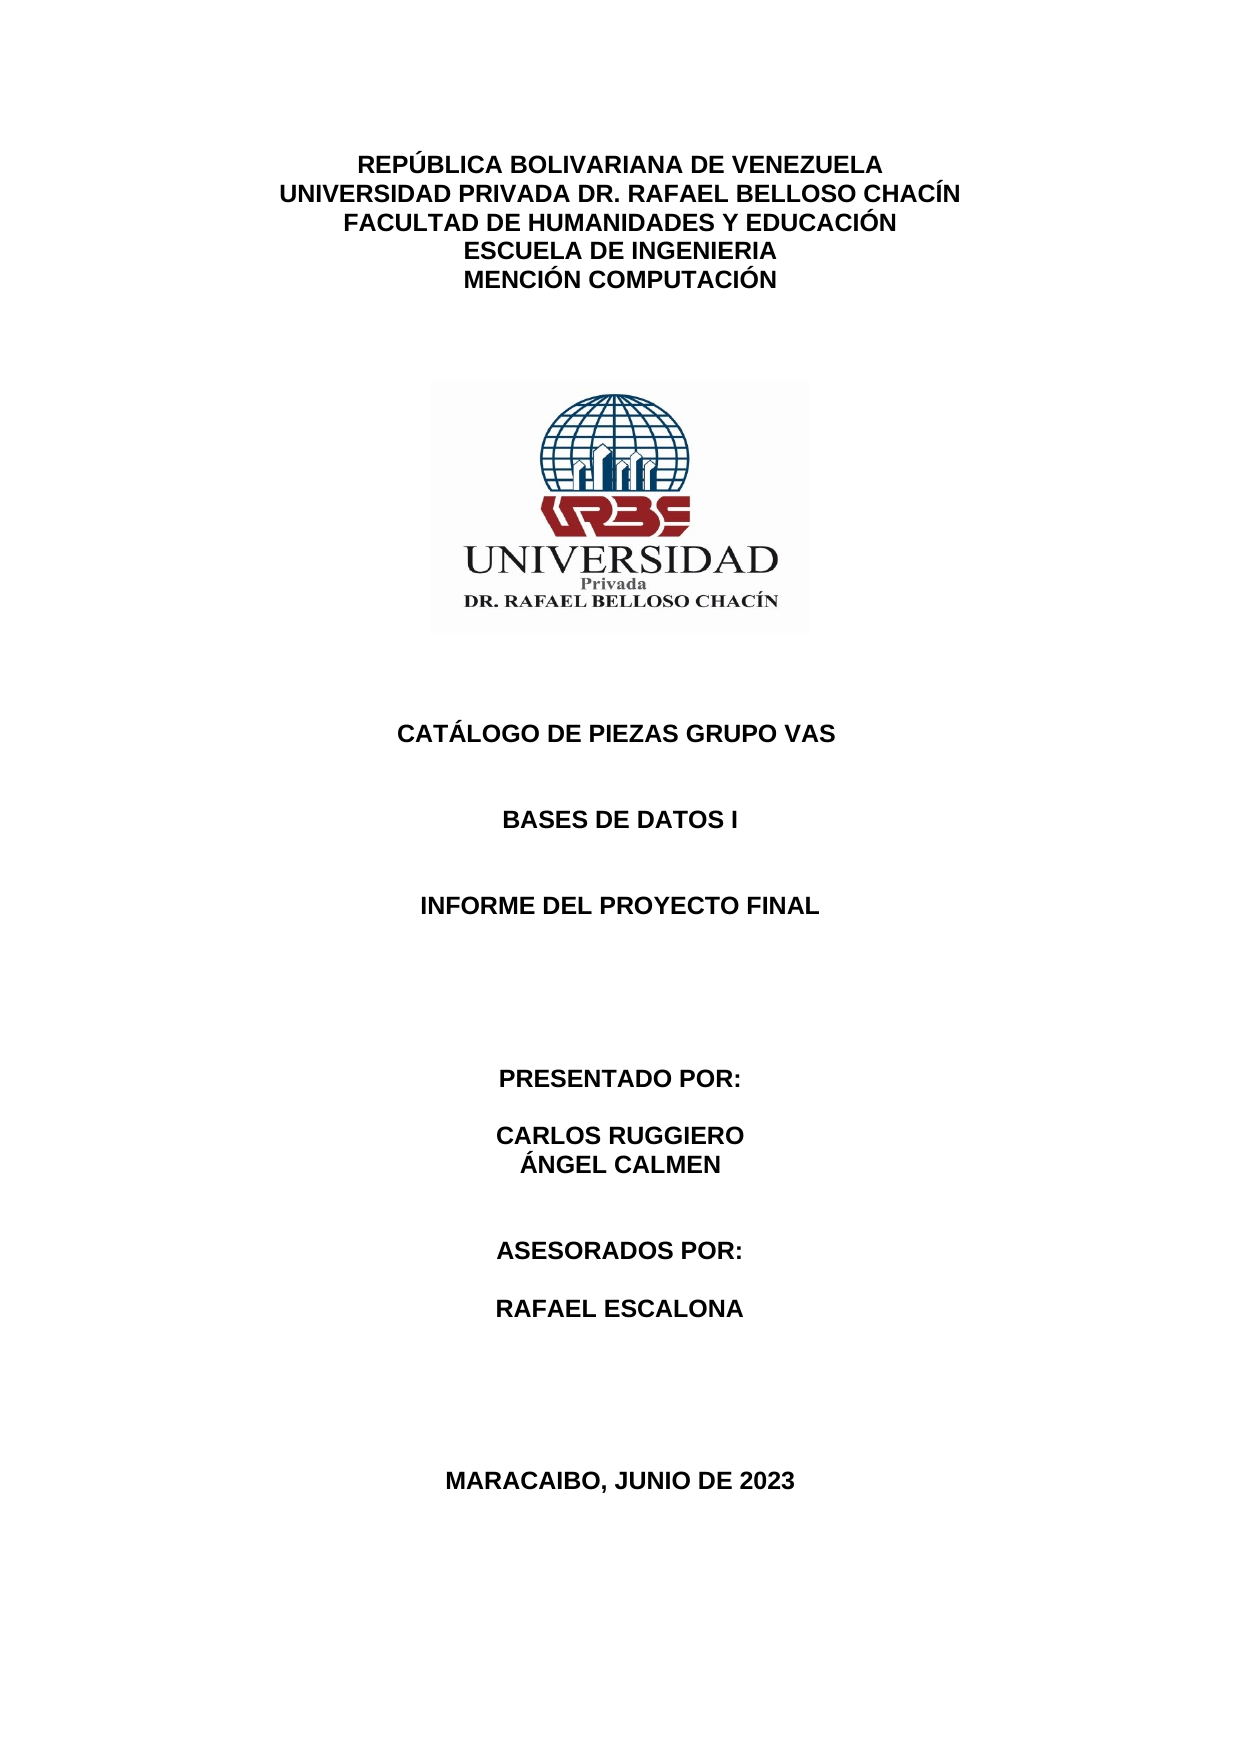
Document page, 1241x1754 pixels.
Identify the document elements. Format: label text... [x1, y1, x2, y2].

text PRESENTADO POR: [150, 1064, 1090, 1092]
text RAFAEL ESCALONA [149, 1294, 1090, 1322]
text ÁNGEL CALMEN [150, 1150, 1090, 1179]
text REPÚBLICA BOLIVARIANA DE VENEZUELA [150, 150, 1090, 179]
text ASESORADOS POR: [149, 1236, 1090, 1265]
text MENCIÓN COMPUTACIÓN [150, 265, 1090, 294]
text FACULTAD DE HUMANIDADES Y EDUCACIÓN [150, 207, 1090, 236]
picture [431, 379, 810, 633]
text CATÁLOGO DE PIEZAS GRUPO VAS [150, 719, 972, 747]
text MARACAIBO, JUNIO DE 2023 [150, 1466, 1090, 1495]
text CARLOS RUGGIERO [150, 1121, 1090, 1150]
text UNIVERSIDAD PRIVADA DR. RAFAEL BELLOSO CHACÍN [150, 179, 1090, 207]
text INFORME DEL PROYECTO FINAL [150, 891, 1090, 920]
text BASES DE DATOS I [150, 805, 1090, 834]
text ESCUELA DE INGENIERIA [150, 236, 1090, 265]
